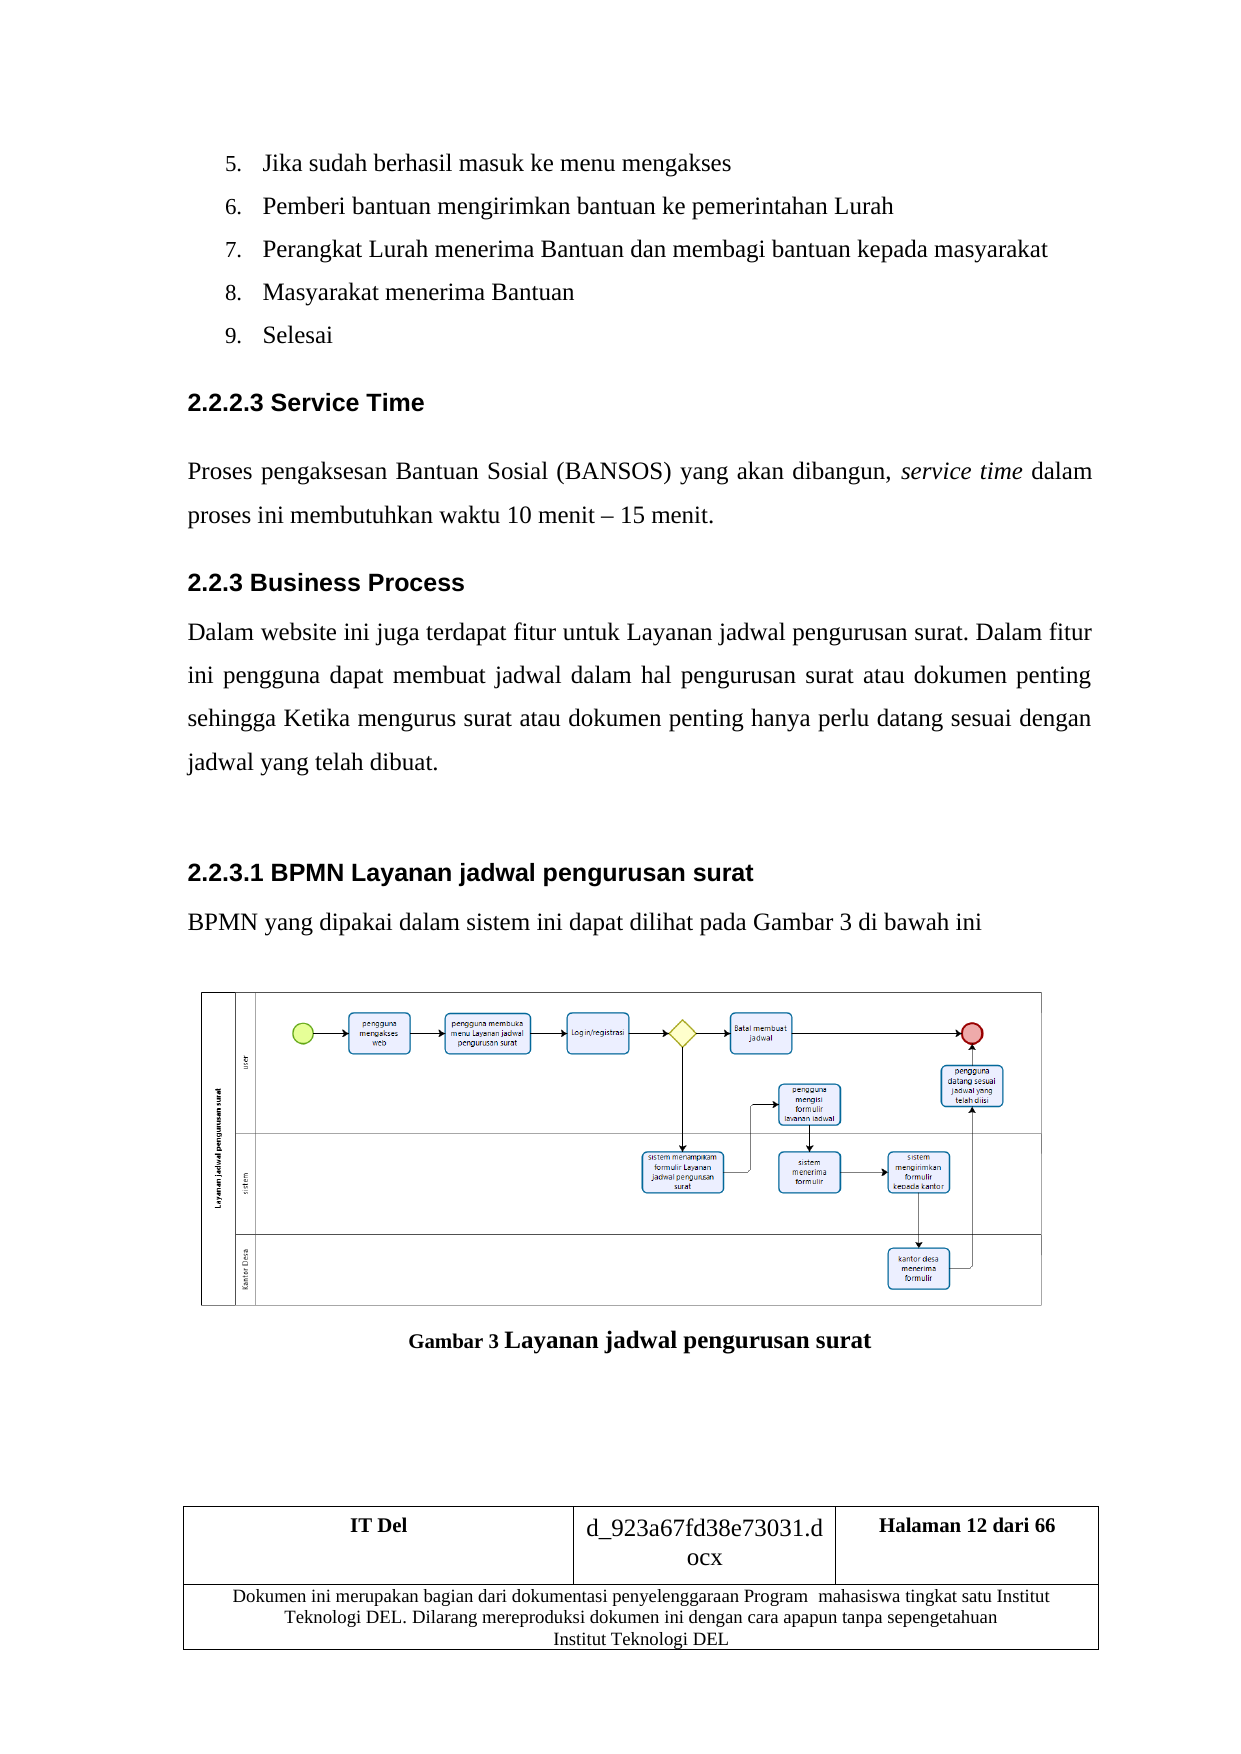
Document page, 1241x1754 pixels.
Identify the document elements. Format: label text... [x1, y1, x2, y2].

subtitle Proses pengaksesan Bantuan Sosial (BANSOS) yang akan dibangun, service time dalam proses ini membutuhkan waktu 10 menit – 15 menit. [187, 456, 1092, 528]
text BPMN yang dipakai dalam sistem ini dapat dilihat pada Gambar 3 di bawah ini [187, 907, 1092, 936]
subtitle 2.2.3 Business Process [187, 568, 1092, 597]
list Masyarakat menerima Bantuan [225, 277, 1092, 306]
text Gambar 3 Layanan jadwal pengurusan surat [187, 1325, 1092, 1354]
picture [187, 979, 1054, 1311]
list Jika sudah berhasil masuk ke menu mengakses [225, 148, 1092, 176]
list Perangkat Lurah menerima Bantuan dan membagi bantuan kepada masyarakat [225, 234, 1092, 263]
subtitle 2.2.3.1 BPMN Layanan jadwal pengurusan surat [187, 858, 1092, 887]
list Selesai [225, 320, 1092, 349]
subtitle 2.2.2.3 Service Time [187, 388, 1092, 417]
text Dalam website ini juga terdapat fitur untuk Layanan jadwal pengurusan surat. Dalam fitur ini pengguna dapat membuat jadwal dalam hal pengurusan surat atau dokumen penting sehingga Ketika mengurus surat atau dokumen penting hanya perlu datang sesuai dengan jadwal yang telah dibuat. [187, 617, 1092, 775]
list Pemberi bantuan mengirimkan bantuan ke pemerintahan Lurah [225, 191, 1092, 219]
